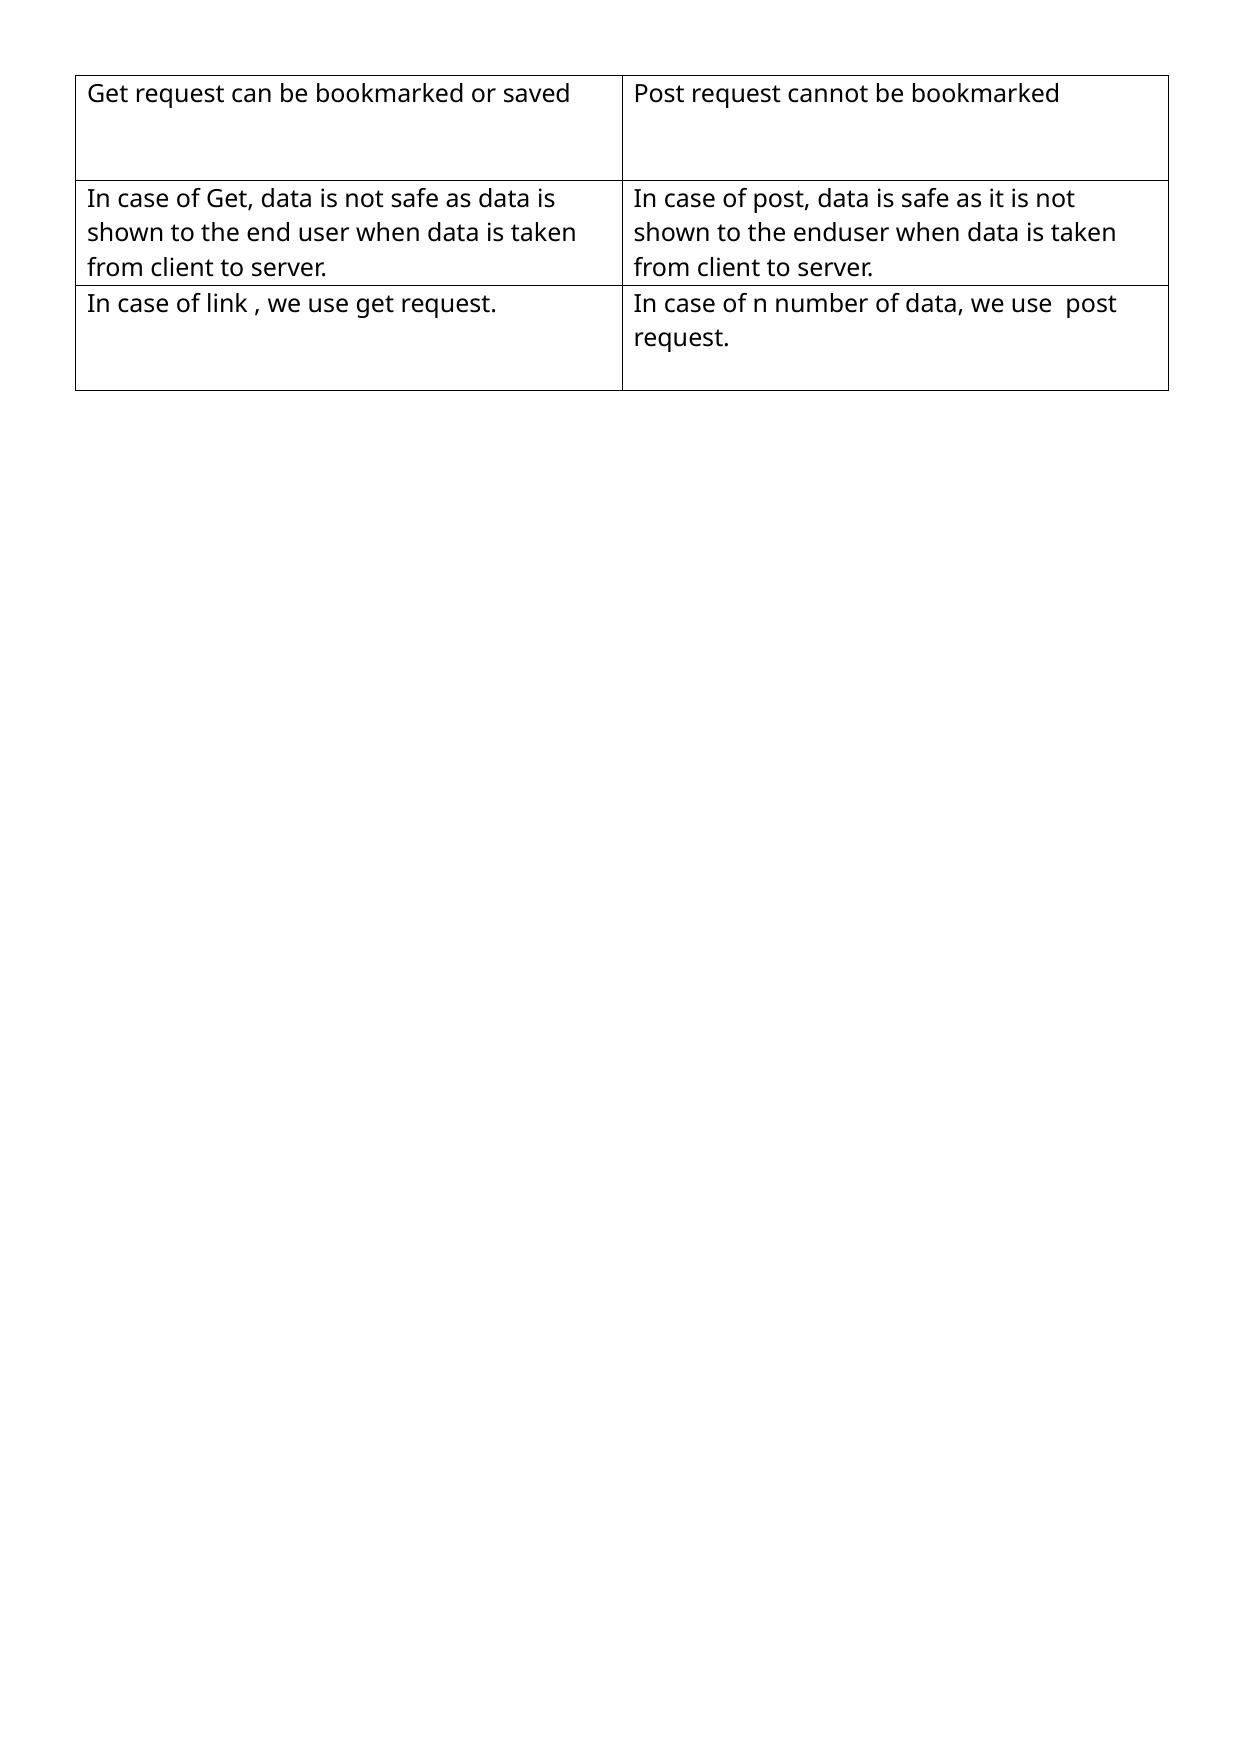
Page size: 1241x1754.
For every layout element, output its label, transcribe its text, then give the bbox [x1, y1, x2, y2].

table_cell Post request cannot be bookmarked [623, 76, 1168, 180]
table_cell In case of n number of data, we use post request. [623, 286, 1168, 390]
table_cell Get request can be bookmarked or saved [76, 76, 622, 180]
table_cell In case of post, data is safe as it is not shown to the enduser when data is taken from client to server. [623, 181, 1168, 285]
table_cell In case of Get, data is not safe as data is shown to the end user when data is taken from client to server. [76, 181, 622, 285]
table_cell In case of link , we use get request. [76, 286, 622, 390]
